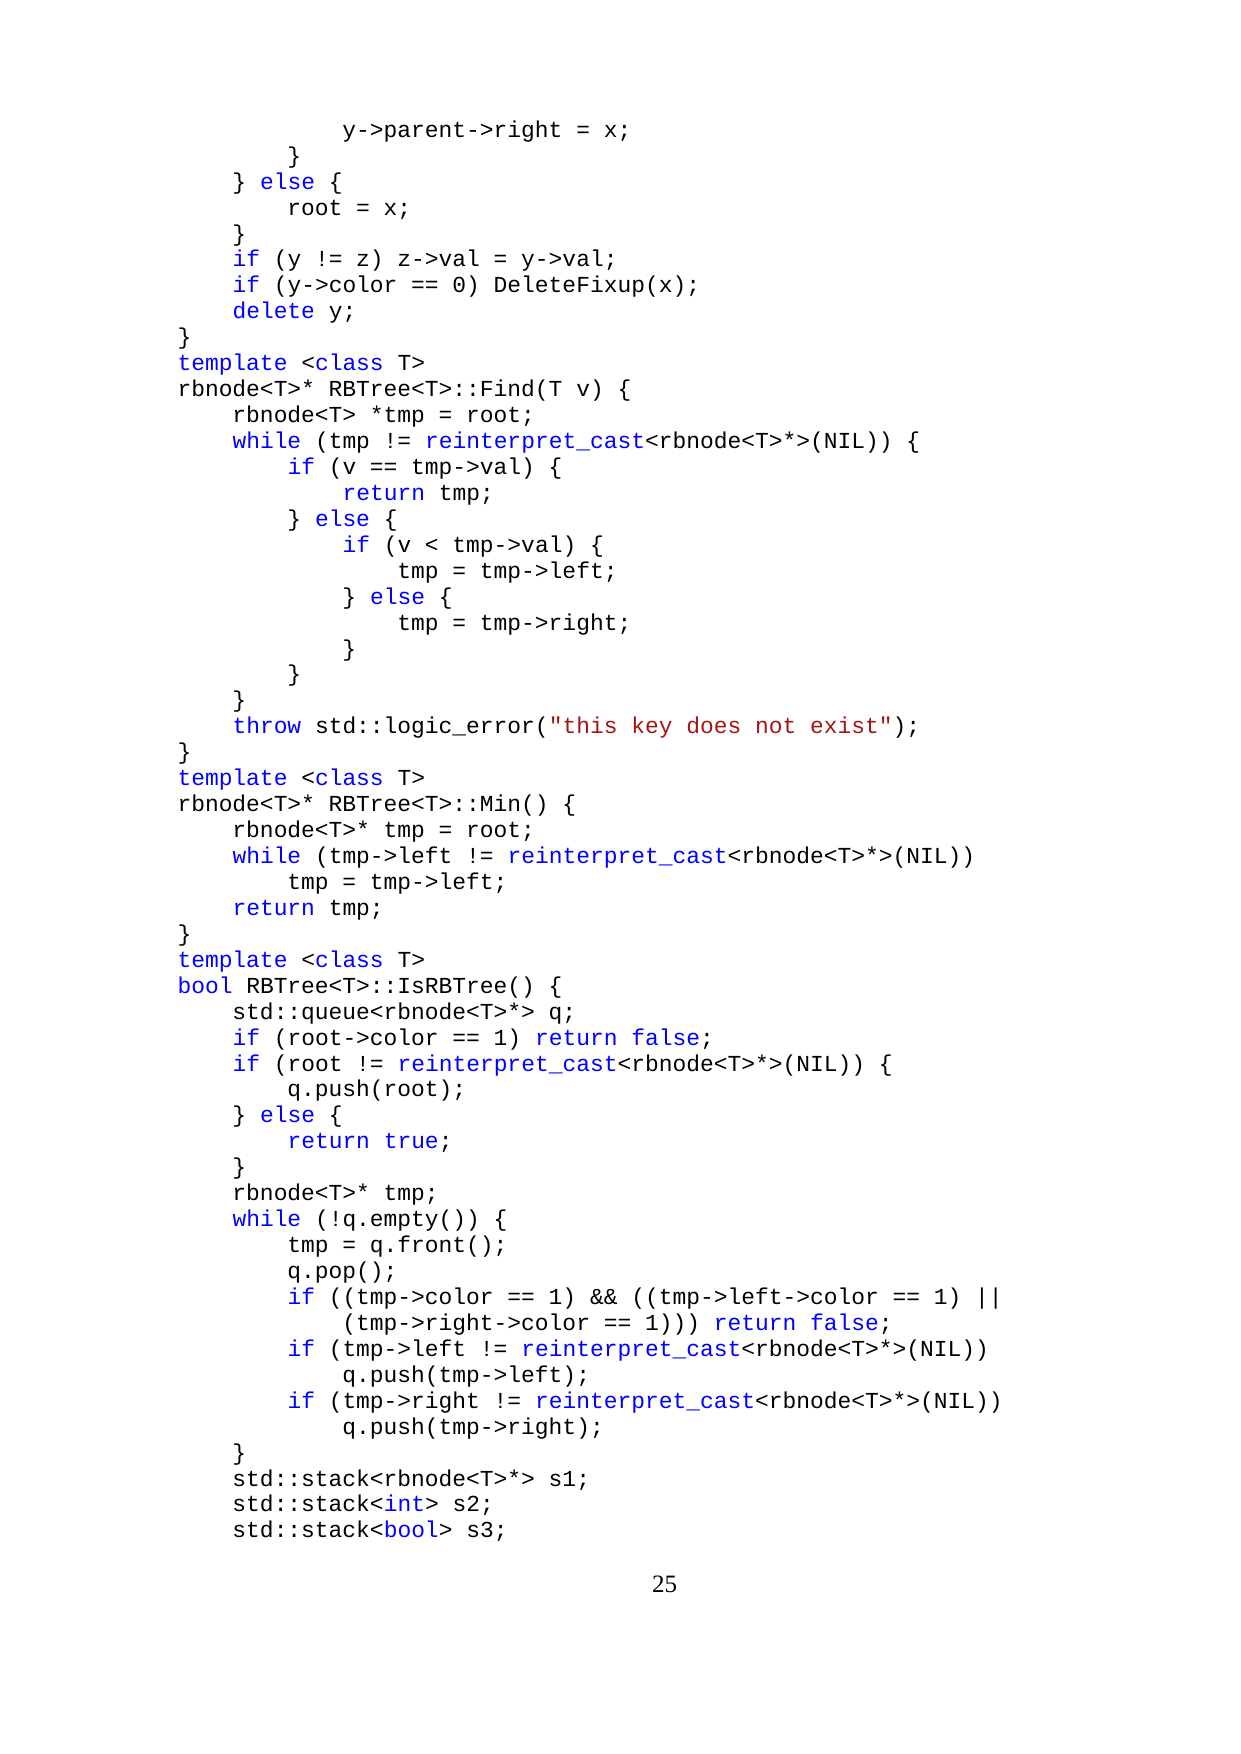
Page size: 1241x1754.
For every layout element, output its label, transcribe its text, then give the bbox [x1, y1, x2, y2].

text std::stack<rbnode<T>*> s1; [177, 1467, 1152, 1493]
text std::queue<rbnode<T>*> q; [177, 1000, 1152, 1026]
text bool RBTree<T>::IsRBTree() { [177, 974, 1152, 1000]
text tmp = tmp->left; [177, 559, 1152, 585]
text q.push(tmp->left); [177, 1363, 1152, 1389]
text q.pop(); [177, 1259, 1152, 1285]
text if (tmp->left != reinterpret_cast<rbnode<T>*>(NIL)) [177, 1337, 1152, 1363]
text rbnode<T>* tmp; [177, 1182, 1152, 1207]
text rbnode<T>* tmp = root; [177, 818, 1152, 844]
text if (root->color == 1) return false; [177, 1026, 1152, 1052]
text std::stack<int> s2; [177, 1493, 1152, 1519]
text if (y->color == 0) DeleteFixup(x); [177, 274, 1152, 300]
text throw std::logic_error("this key does not exist"); [177, 715, 1152, 741]
text if (root != reinterpret_cast<rbnode<T>*>(NIL)) { [177, 1052, 1152, 1078]
text } [177, 144, 1152, 170]
text tmp = tmp->right; [177, 611, 1152, 637]
text rbnode<T>* RBTree<T>::Find(T v) { [177, 377, 1152, 403]
text while (tmp != reinterpret_cast<rbnode<T>*>(NIL)) { [177, 429, 1152, 455]
text } [177, 222, 1152, 248]
text y->parent->right = x; [177, 118, 1152, 144]
text } [177, 1156, 1152, 1182]
text return tmp; [177, 896, 1152, 922]
text } [177, 326, 1152, 352]
text tmp = tmp->left; [177, 870, 1152, 896]
text } [177, 663, 1152, 689]
text rbnode<T>* RBTree<T>::Min() { [177, 792, 1152, 818]
text if (v < tmp->val) { [177, 533, 1152, 559]
text if (y != z) z->val = y->val; [177, 248, 1152, 274]
text while (tmp->left != reinterpret_cast<rbnode<T>*>(NIL)) [177, 844, 1152, 870]
text root = x; [177, 196, 1152, 222]
text template <class T> [177, 948, 1152, 974]
text (tmp->right->color == 1))) return false; [177, 1311, 1152, 1337]
text delete y; [177, 300, 1152, 326]
text tmp = q.front(); [177, 1233, 1152, 1259]
text template <class T> [177, 352, 1152, 377]
text if ((tmp->color == 1) && ((tmp->left->color == 1) || [177, 1285, 1152, 1311]
text q.push(tmp->right); [177, 1415, 1152, 1441]
text return tmp; [177, 481, 1152, 507]
text if (tmp->right != reinterpret_cast<rbnode<T>*>(NIL)) [177, 1389, 1152, 1415]
text if (v == tmp->val) { [177, 455, 1152, 481]
text } else { [177, 585, 1152, 611]
text } [177, 637, 1152, 663]
text } [177, 1441, 1152, 1467]
text } else { [177, 507, 1152, 533]
text } else { [177, 170, 1152, 196]
text rbnode<T> *tmp = root; [177, 403, 1152, 429]
text std::stack<bool> s3; [177, 1519, 1152, 1545]
text } else { [177, 1104, 1152, 1130]
text } [177, 741, 1152, 767]
text } [177, 689, 1152, 715]
text q.push(root); [177, 1078, 1152, 1104]
text } [177, 922, 1152, 948]
text template <class T> [177, 767, 1152, 792]
text while (!q.empty()) { [177, 1207, 1152, 1233]
text return true; [177, 1130, 1152, 1156]
